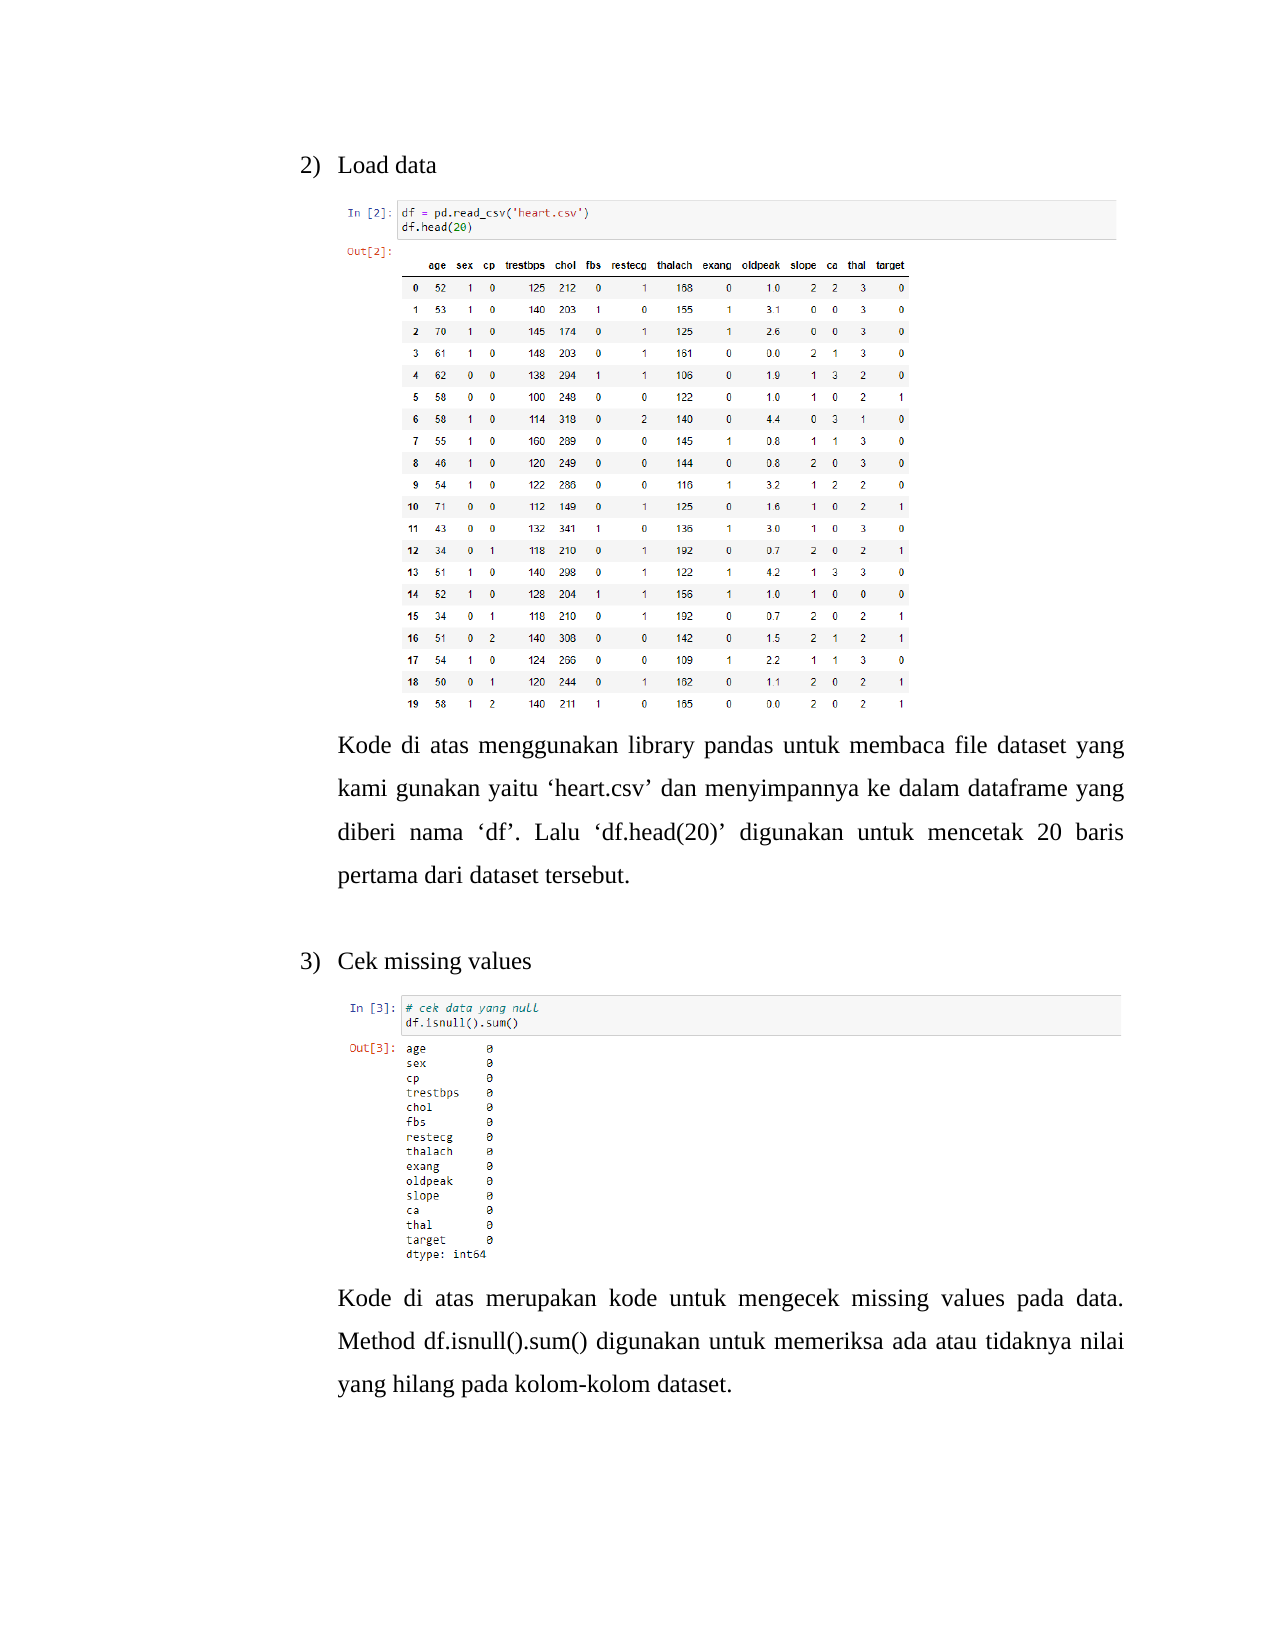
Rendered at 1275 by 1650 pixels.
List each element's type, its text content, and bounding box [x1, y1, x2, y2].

list Cek missing values [300, 946, 1125, 975]
text Kode di atas menggunakan library pandas untuk membaca file dataset yang kami gunakan yaitu ‘heart.csv’ dan menyimpannya ke dalam dataframe yang diberi nama ‘df’. Lalu ‘df.head(20)’ digunakan untuk mencetak 20 baris pertama dari dataset tersebut. [337, 730, 1125, 888]
list Load data [300, 150, 1125, 179]
text Kode di atas merupakan kode untuk mengecek missing values pada data. Method df.isnull().sum() digunakan untuk memeriksa ada atau tidaknya nilai yang hilang pada kolom-kolom dataset. [337, 1283, 1125, 1398]
picture [337, 193, 1117, 718]
picture [337, 989, 1122, 1271]
